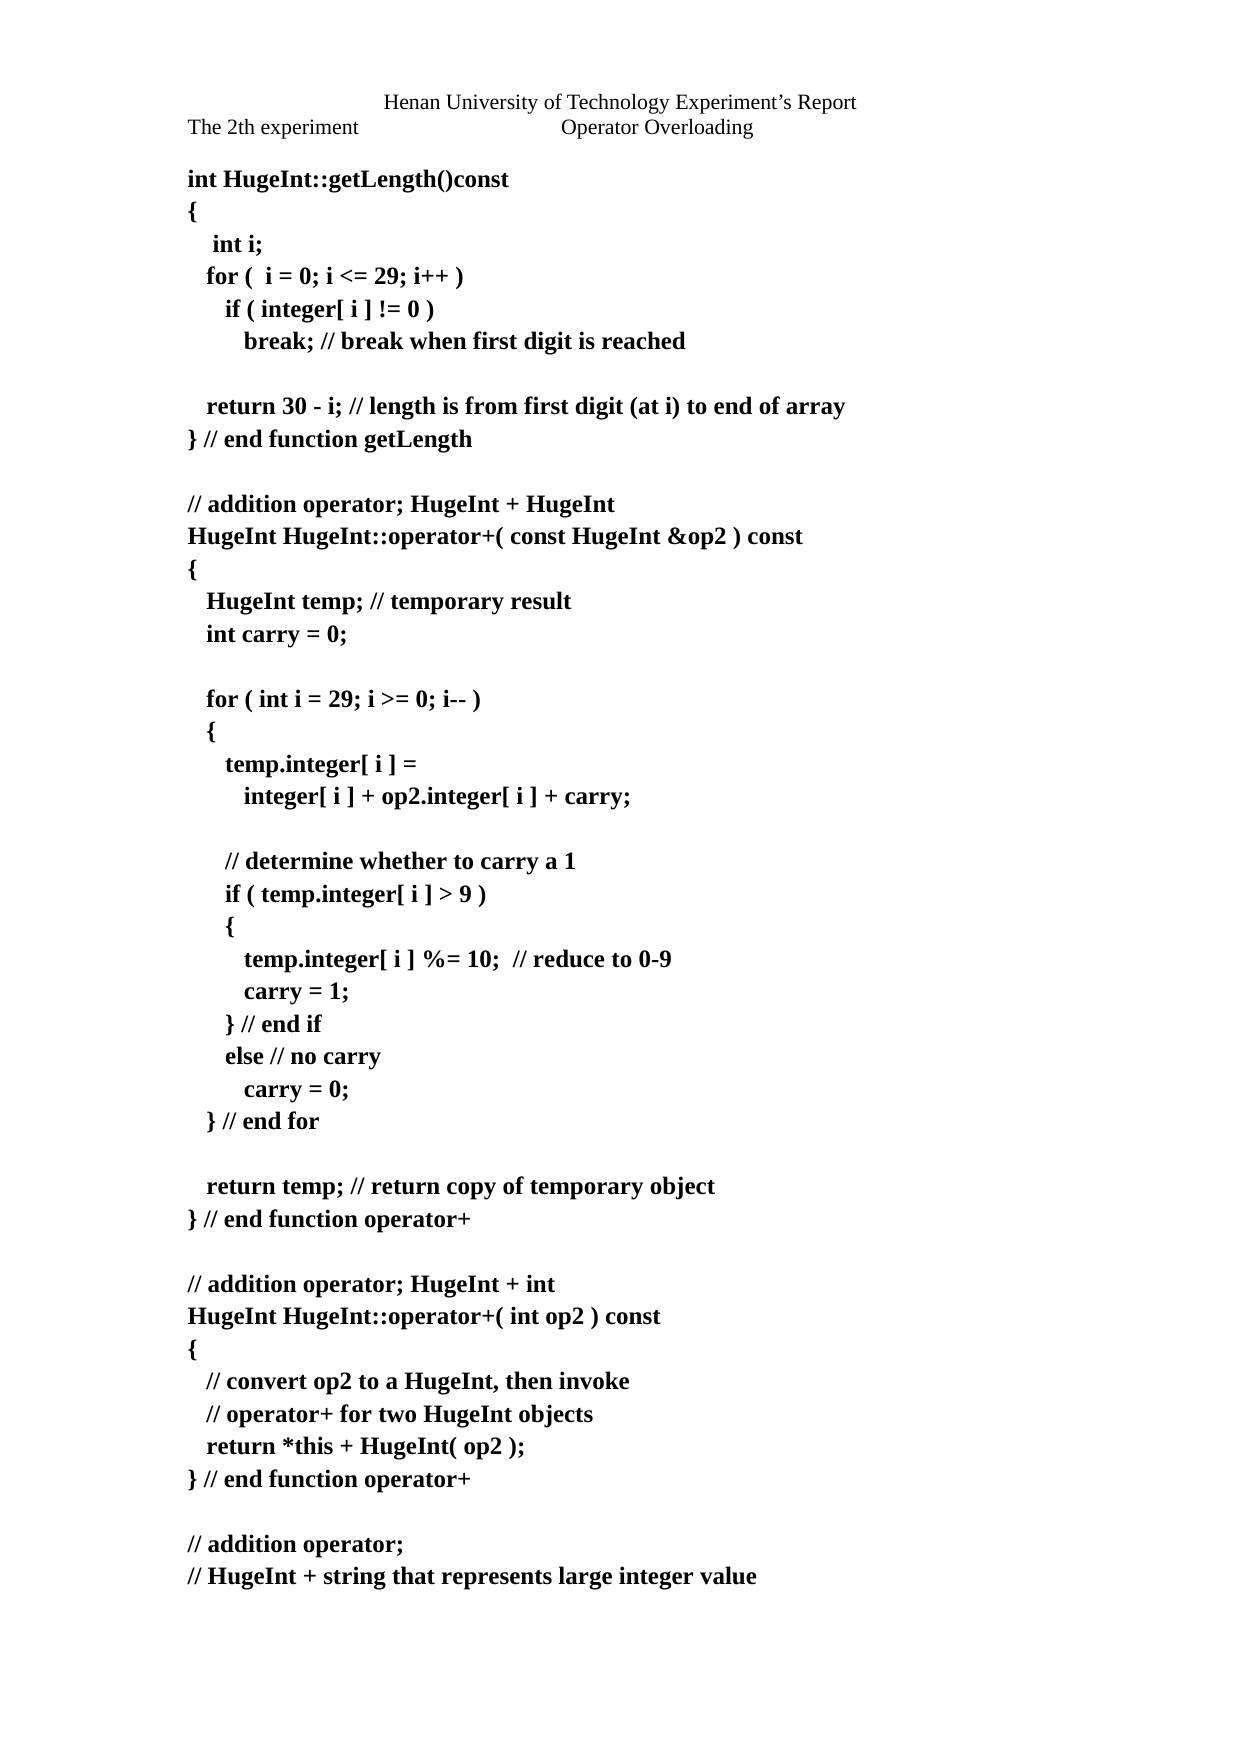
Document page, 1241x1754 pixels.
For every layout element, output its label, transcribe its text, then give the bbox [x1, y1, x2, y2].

text break; // break when first digit is reached [187, 324, 1053, 357]
text // convert op2 to a HugeInt, then invoke [187, 1364, 1053, 1397]
text } // end for [187, 1104, 1053, 1137]
text } // end if [187, 1007, 1053, 1039]
text { [187, 194, 1053, 227]
text int HugeInt::getLength()const [187, 162, 1053, 194]
text integer[ i ] + op2.integer[ i ] + carry; [187, 779, 1053, 812]
text carry = 1; [187, 974, 1053, 1007]
text return temp; // return copy of temporary object [187, 1169, 1053, 1202]
text else // no carry [187, 1039, 1053, 1072]
text // addition operator; HugeInt + HugeInt [187, 487, 1053, 519]
text temp.integer[ i ] %= 10; // reduce to 0-9 [187, 942, 1053, 974]
text for ( int i = 29; i >= 0; i-- ) [187, 682, 1053, 714]
text return *this + HugeInt( op2 ); [187, 1429, 1053, 1462]
text // determine whether to carry a 1 [187, 844, 1053, 877]
text HugeInt HugeInt::operator+( int op2 ) const [187, 1299, 1053, 1332]
text return 30 - i; // length is from first digit (at i) to end of array [187, 389, 1053, 422]
text if ( temp.integer[ i ] > 9 ) [187, 877, 1053, 909]
text HugeInt temp; // temporary result [187, 584, 1053, 617]
text int carry = 0; [187, 617, 1053, 649]
text // addition operator; HugeInt + int [187, 1267, 1053, 1299]
text // HugeInt + string that represents large integer value [187, 1559, 1053, 1592]
text for ( i = 0; i <= 29; i++ ) [187, 259, 1053, 292]
text carry = 0; [187, 1072, 1053, 1104]
text { [187, 714, 1053, 747]
text } // end function getLength [187, 422, 1053, 454]
text if ( integer[ i ] != 0 ) [187, 292, 1053, 324]
text } // end function operator+ [187, 1462, 1053, 1494]
text temp.integer[ i ] = [187, 747, 1053, 779]
text } // end function operator+ [187, 1202, 1053, 1234]
text { [187, 552, 1053, 584]
text // addition operator; [187, 1527, 1053, 1559]
text // operator+ for two HugeInt objects [187, 1397, 1053, 1429]
text HugeInt HugeInt::operator+( const HugeInt &op2 ) const [187, 519, 1053, 552]
text { [187, 1332, 1053, 1364]
text int i; [187, 227, 1053, 259]
text { [187, 909, 1053, 942]
